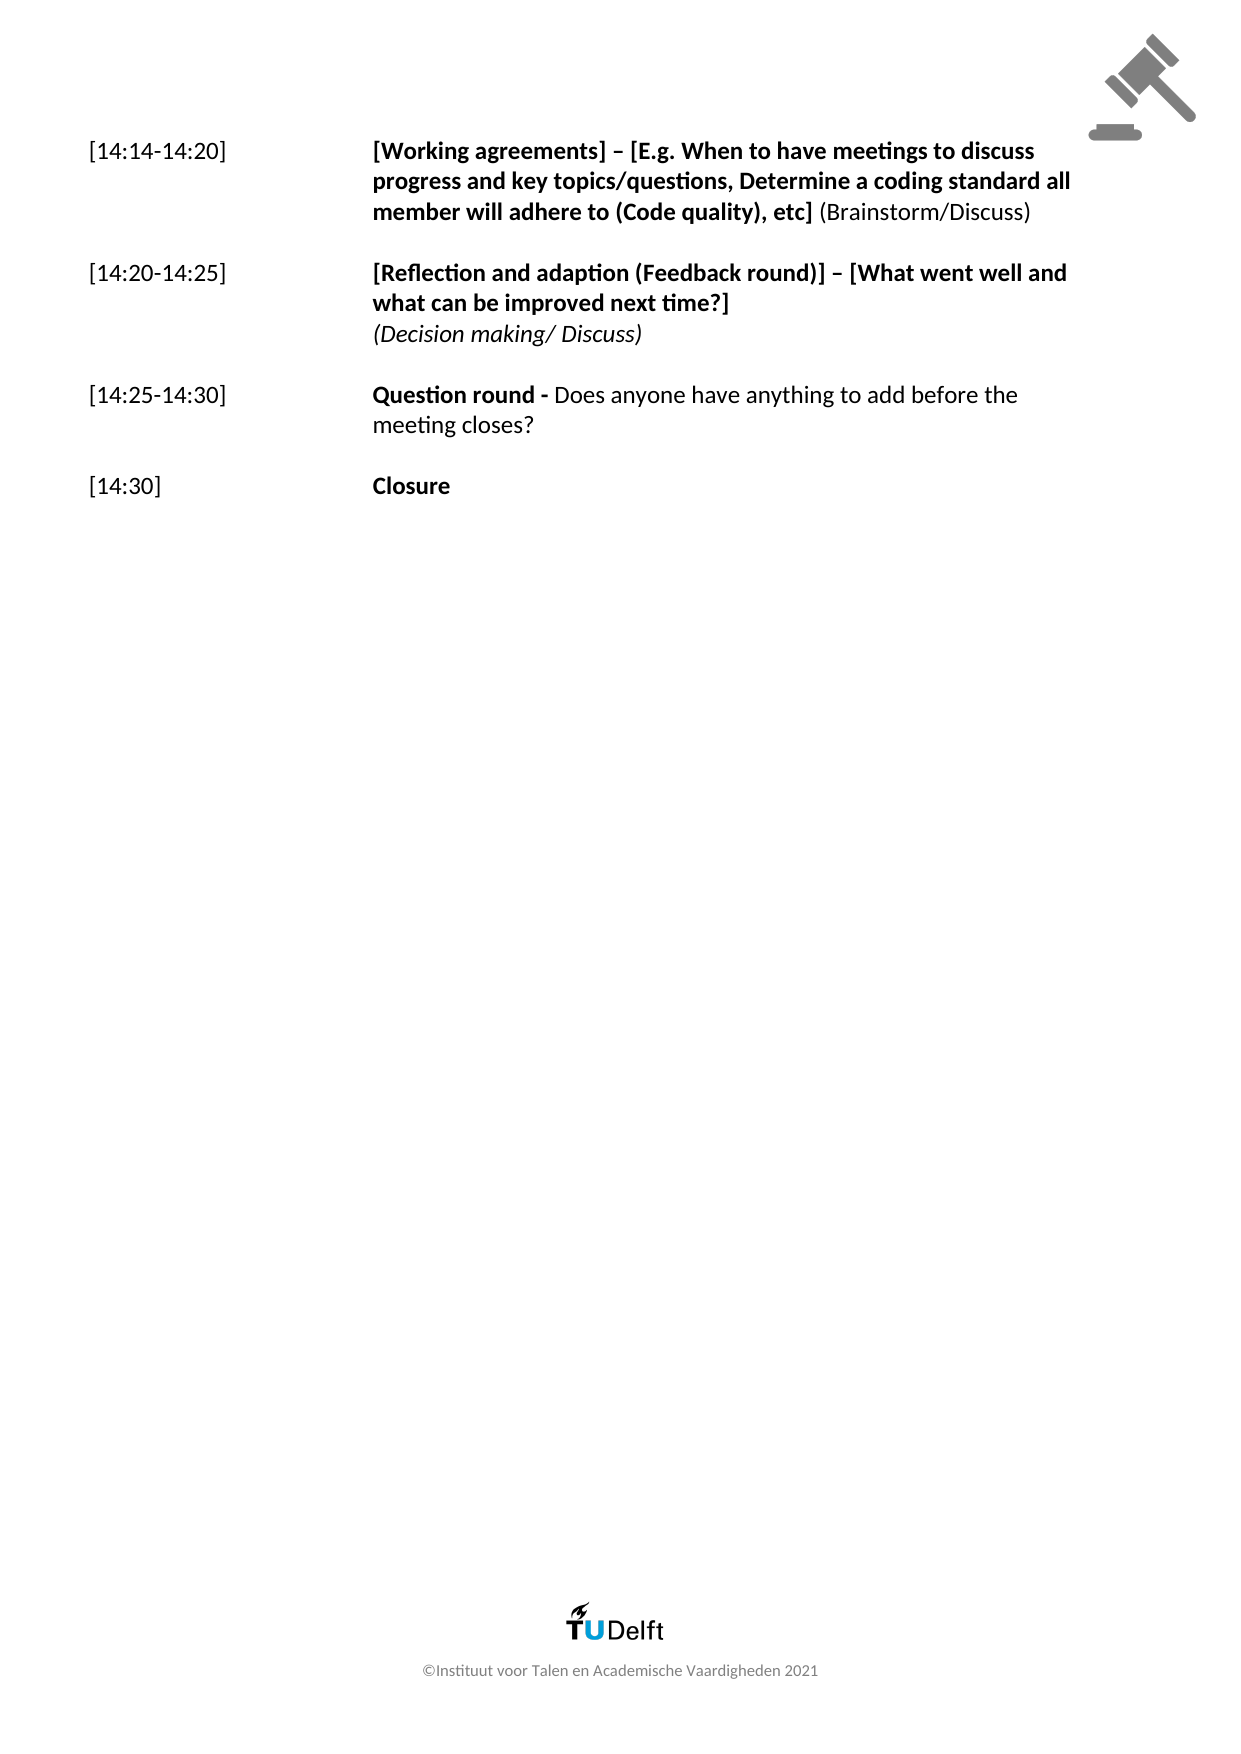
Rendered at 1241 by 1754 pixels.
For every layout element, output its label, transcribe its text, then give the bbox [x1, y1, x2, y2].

text (Decision making/ Discuss) [88, 318, 1093, 348]
text [14:30] Closure [88, 471, 1093, 501]
picture [1078, 23, 1206, 151]
text [14:14-14:20] [Working agreements] – [E.g. When to have meetings to discuss progress and key topics/questions, Determine a coding standard all member will adhere to (Code quality), etc] (Brainstorm/Discuss) [88, 135, 1093, 226]
text [14:25-14:30] Question round - Does anyone have anything to add before the meeting closes? [88, 379, 1093, 440]
picture [566, 1592, 664, 1640]
text [14:20-14:25] [Reflection and adaption (Feedback round)] – [What went well and what can be improved next time?] [88, 257, 1093, 318]
